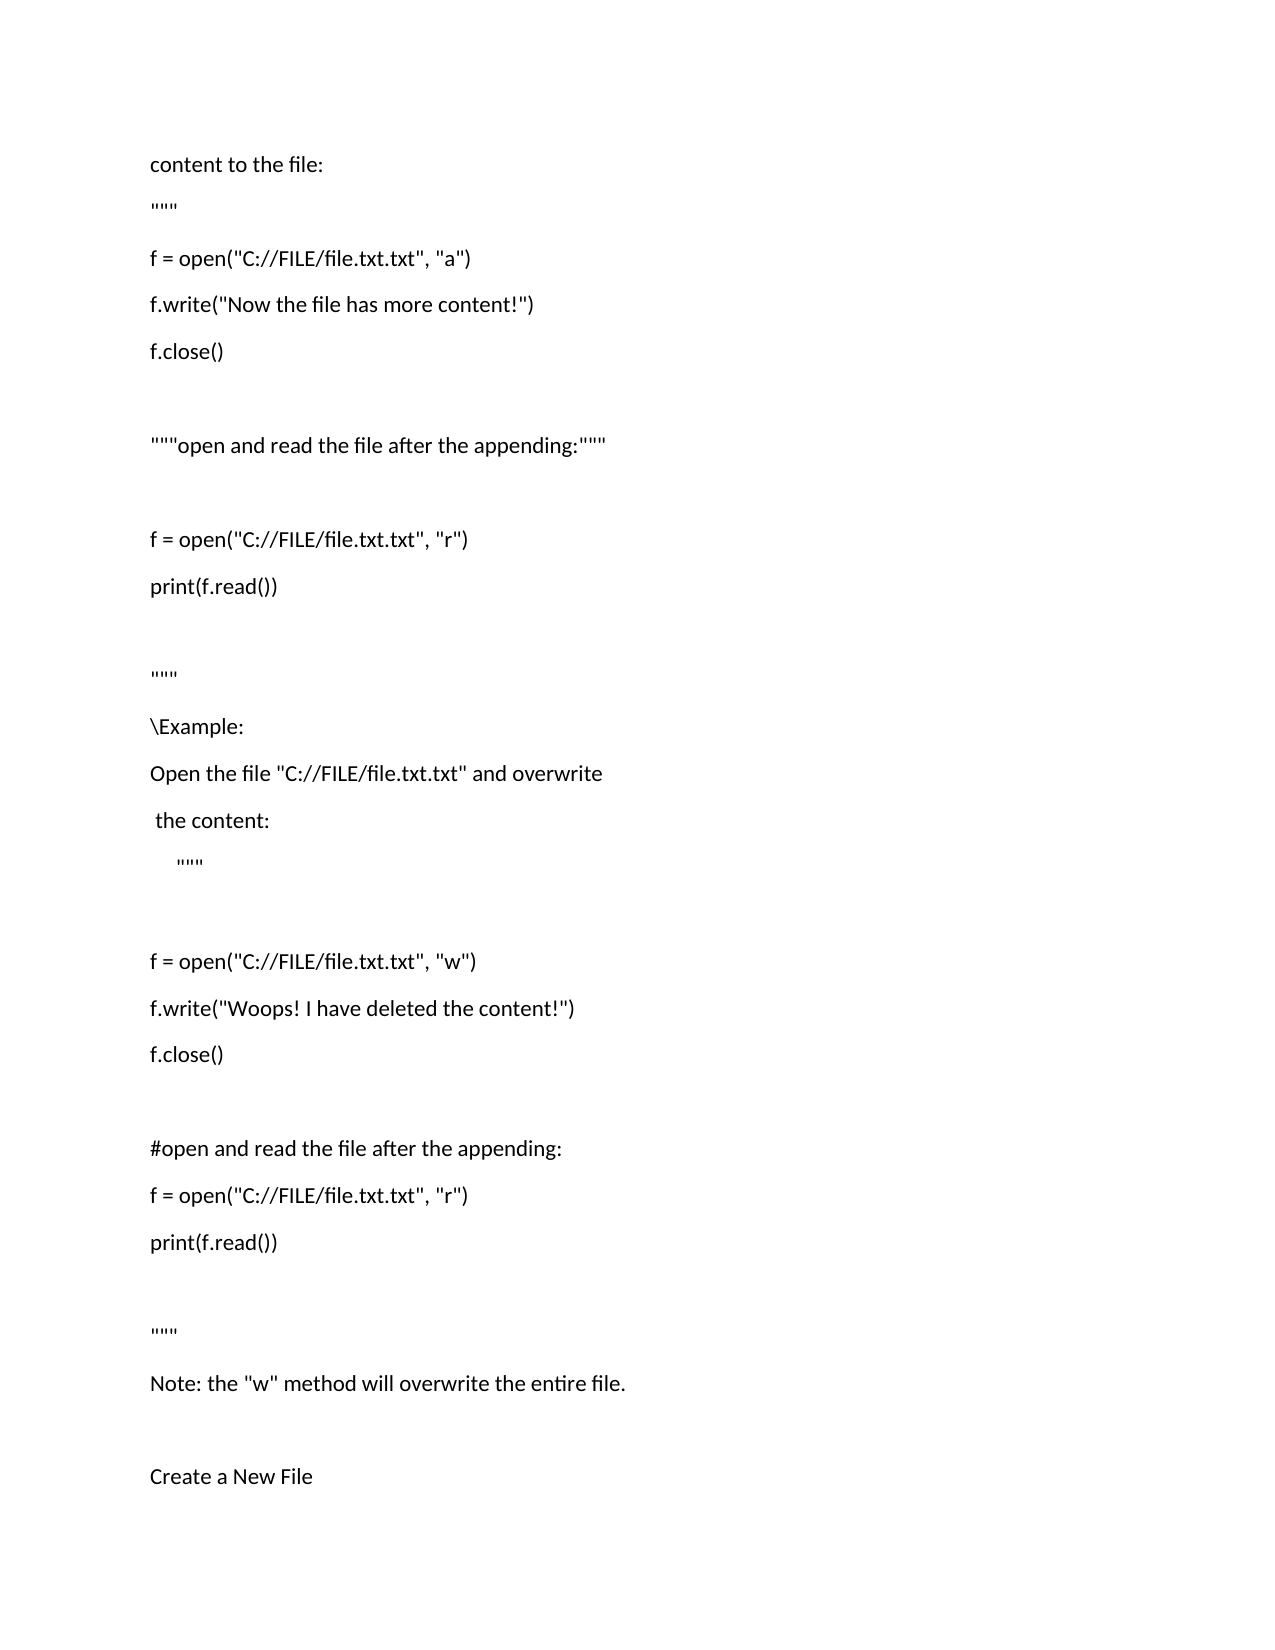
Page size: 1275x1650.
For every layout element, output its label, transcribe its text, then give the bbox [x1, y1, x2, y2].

text f = open("C://FILE/file.txt.txt", "a") [150, 244, 1125, 272]
text content to the file: [150, 150, 1125, 178]
text """ [150, 197, 1125, 225]
text Create a New File [150, 1462, 1125, 1491]
text f.write("Now the file has more content!") [150, 291, 1125, 319]
text Open the file "C://FILE/file.txt.txt" and overwrite [150, 759, 1125, 787]
text print(f.read()) [150, 1228, 1125, 1256]
text """ [150, 1322, 1125, 1350]
text print(f.read()) [150, 572, 1125, 600]
text f.write("Woops! I have deleted the content!") [150, 994, 1125, 1022]
text Note: the "w" method will overwrite the entire file. [150, 1369, 1125, 1397]
text """ [150, 666, 1125, 694]
text f = open("C://FILE/file.txt.txt", "r") [150, 525, 1125, 553]
text """open and read the file after the appending:""" [150, 431, 1125, 459]
text \Example: [150, 712, 1125, 741]
text f.close() [150, 1041, 1125, 1069]
text f.close() [150, 337, 1125, 366]
text the content: [150, 806, 1125, 834]
text """ [150, 853, 1125, 881]
text f = open("C://FILE/file.txt.txt", "w") [150, 947, 1125, 975]
text f = open("C://FILE/file.txt.txt", "r") [150, 1181, 1125, 1209]
text #open and read the file after the appending: [150, 1134, 1125, 1162]
